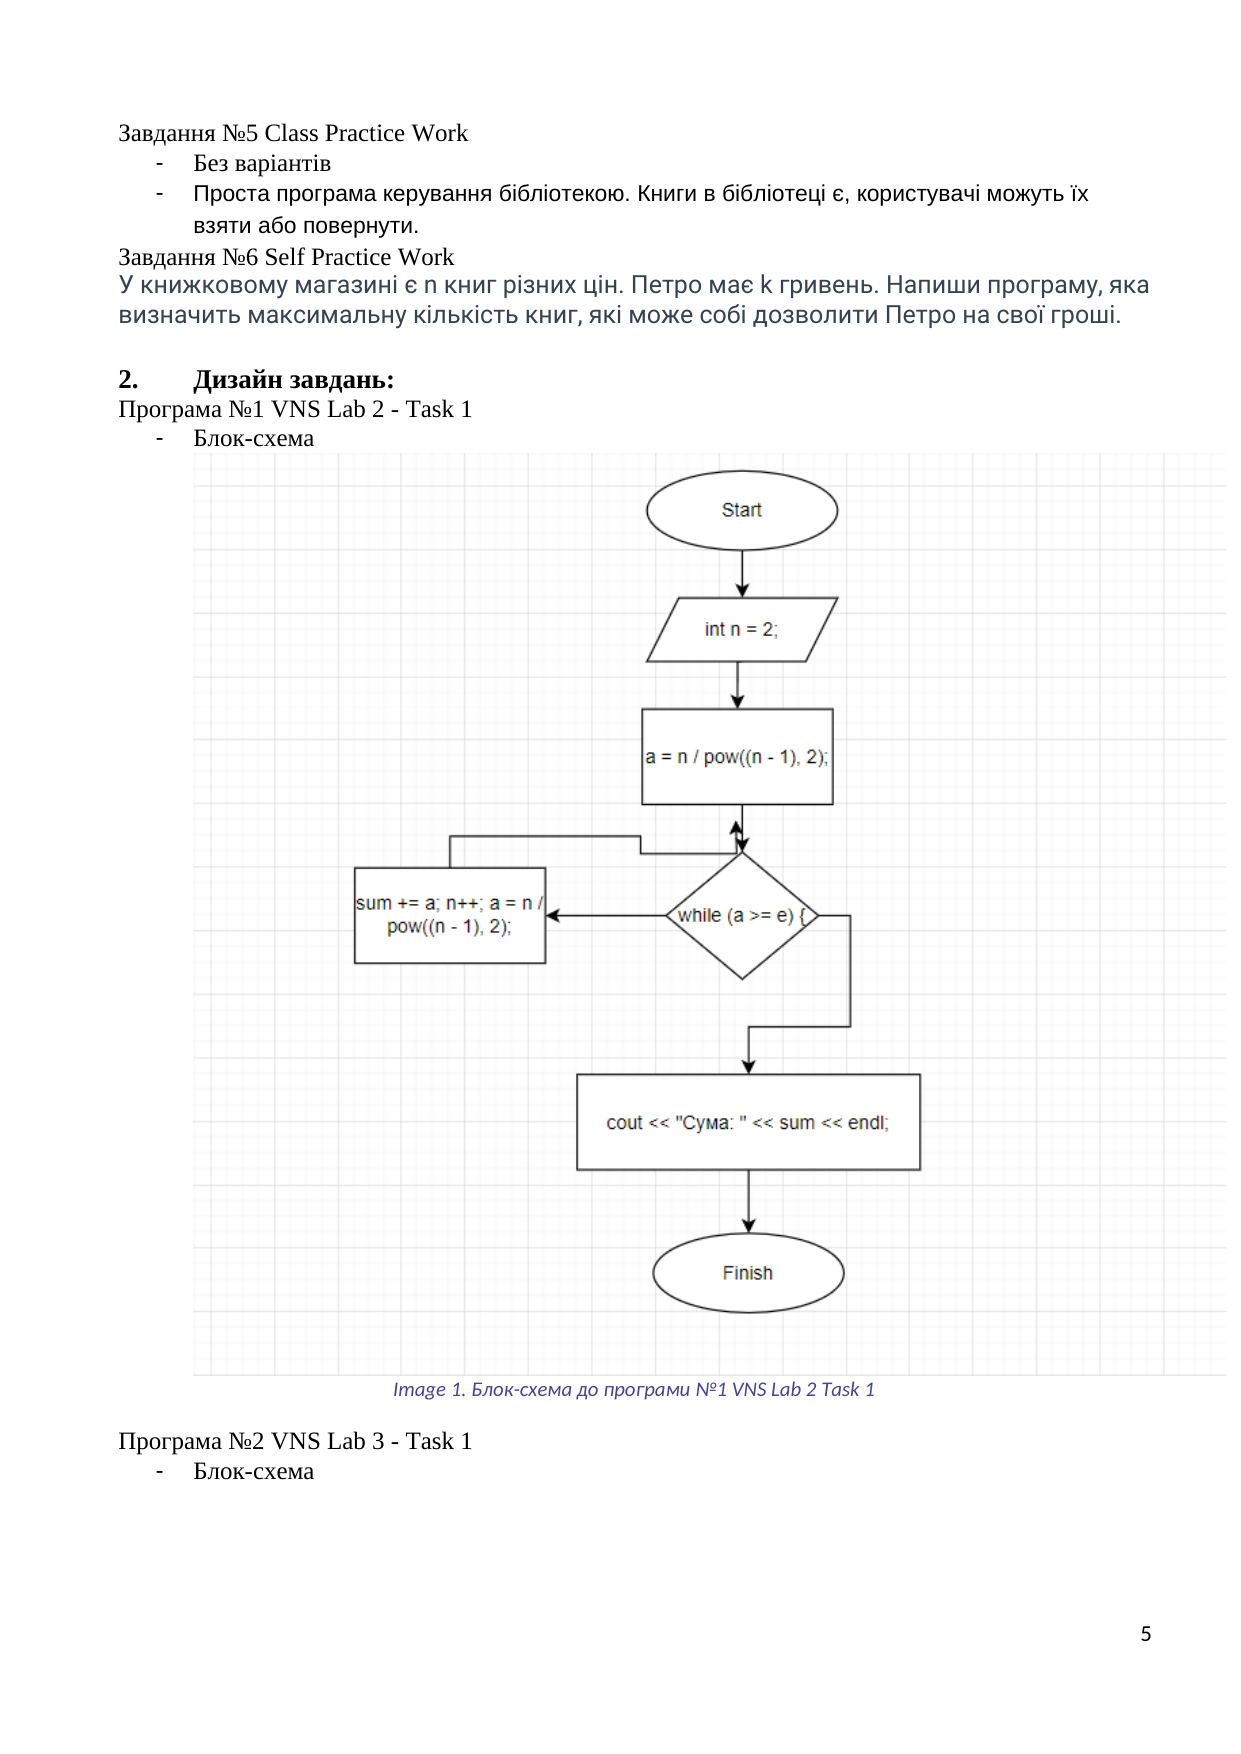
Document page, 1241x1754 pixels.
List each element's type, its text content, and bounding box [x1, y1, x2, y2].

text Завдання №5 Class Practice Work [118, 118, 1152, 147]
list Блок-схема [156, 1455, 1152, 1485]
text Програма №2 VNS Lab 3 - Task 1 [118, 1426, 1152, 1455]
text Завдання №6 Self Practice Work [118, 242, 1152, 271]
list Блок-схема [156, 423, 1152, 453]
list Проста програма керування бібліотекою. Книги в бібліотеці є, користувачі можуть їх взяти або повернути. [156, 177, 1152, 238]
text У книжковому магазині є n книг різних цін. Петро має k гривень. Напиши програму, яка визначить максимальну кількість книг, які може собі дозволити Петро на свої гроші. [118, 271, 1152, 329]
list Без варіантів [156, 147, 1152, 177]
subtitle 2. Дизайн завдань: [118, 363, 1152, 394]
picture [193, 453, 1227, 1376]
text Програма №1 VNS Lab 2 - Task 1 [118, 394, 1152, 423]
text Image 1. Блок-схема до програми №1 VNS Lab 2 Task 1 [118, 1376, 1152, 1401]
